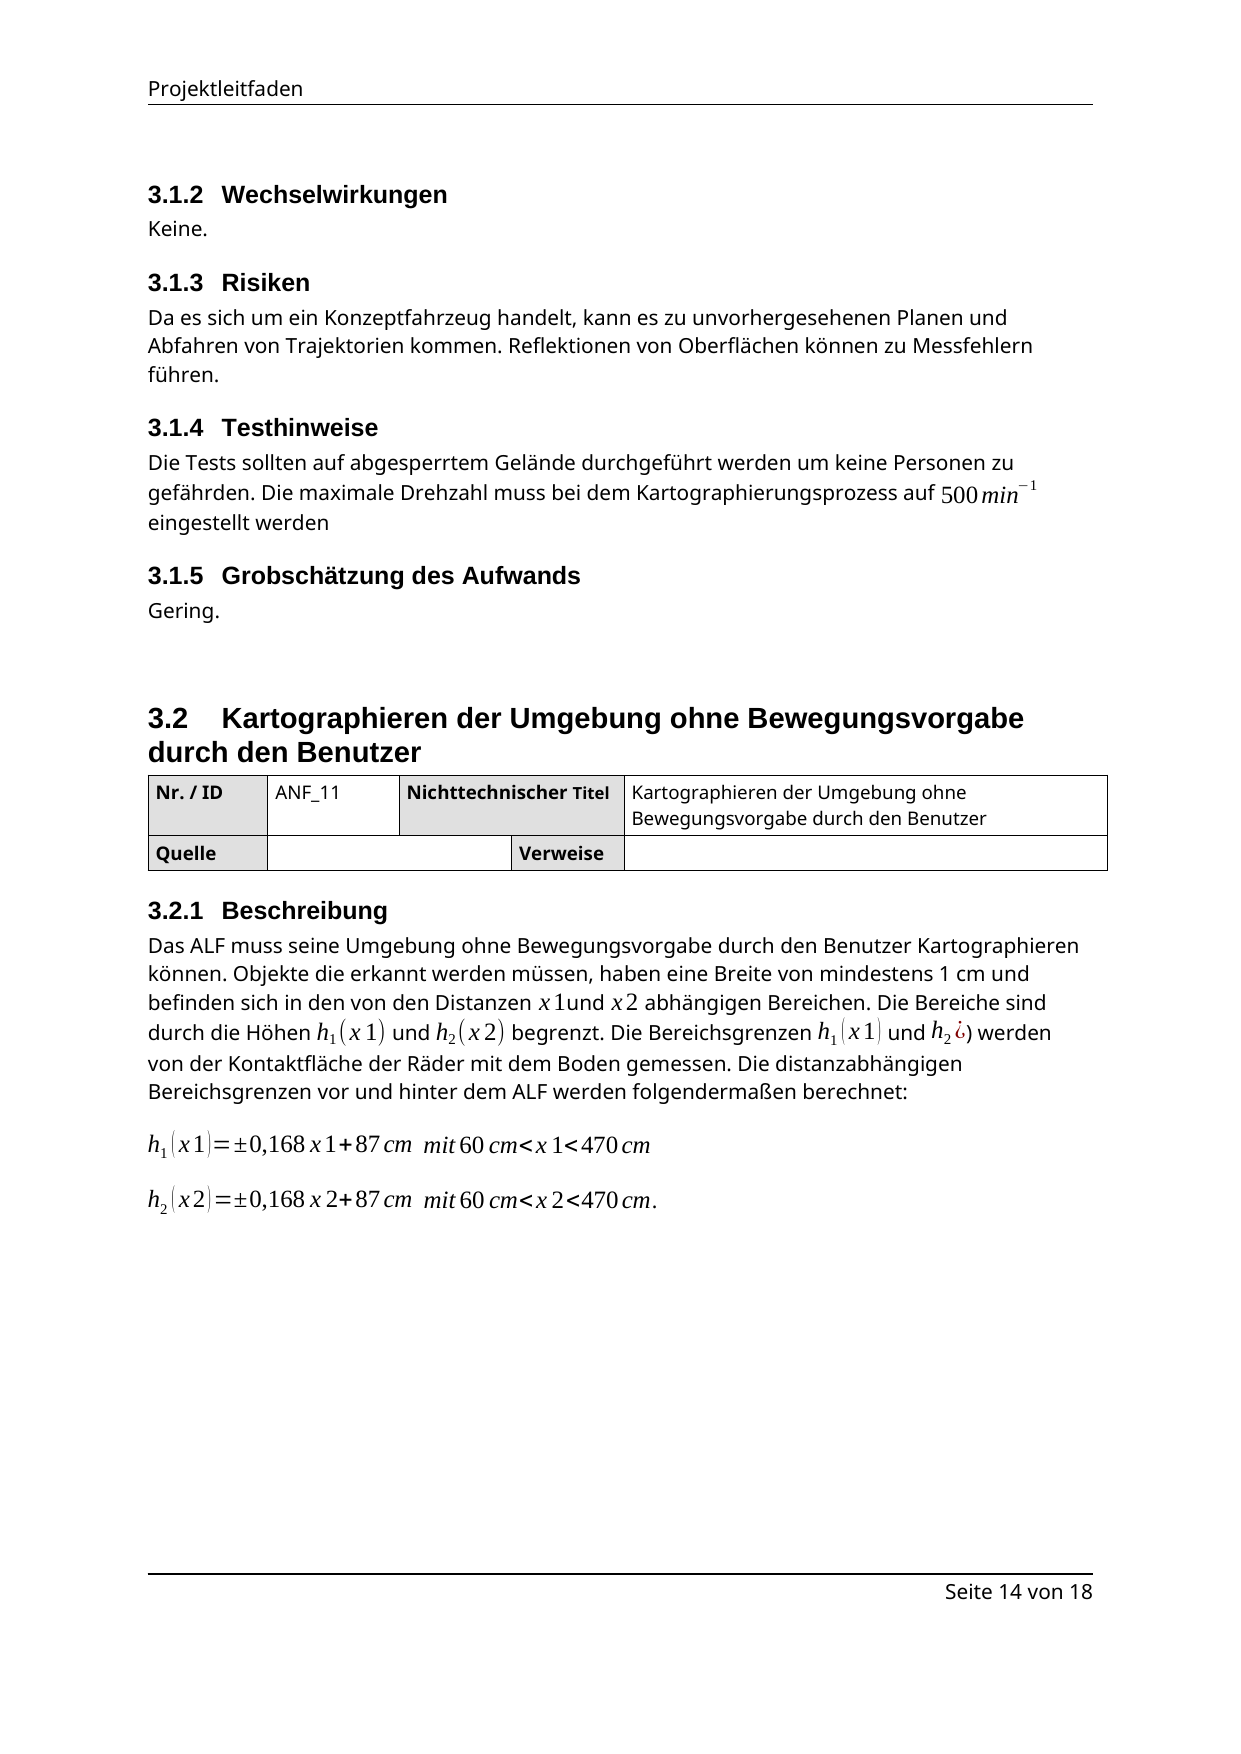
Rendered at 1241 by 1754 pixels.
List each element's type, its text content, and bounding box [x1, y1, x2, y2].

text Das ALF muss seine Umgebung ohne Bewegungsvorgabe durch den Benutzer Kartographieren können. Objekte die erkannt werden müssen, haben eine Breite von mindestens 1 cm und befinden sich in den von den Distanzen und abhängigen Bereichen. Die Bereiche sind durch die Höhen und begrenzt. Die Bereichsgrenzen und ) werden von der Kontaktfläche der Räder mit dem Boden gemessen. Die distanzabhängigen Bereichsgrenzen vor und hinter dem ALF werden folgendermaßen berechnet: [148, 931, 1093, 1106]
subtitle Grobschätzung des Aufwands [148, 561, 1093, 590]
subtitle Risiken [148, 268, 1093, 297]
subtitle Kartographieren der Umgebung ohne Bewegungsvorgabe durch den Benutzer [148, 701, 1093, 768]
subtitle Wechselwirkungen [148, 179, 1093, 208]
table_cell [268, 836, 511, 870]
text Gering. [148, 596, 1093, 625]
subtitle Beschreibung [148, 896, 1093, 924]
text Die Tests sollten auf abgesperrtem Gelände durchgeführt werden um keine Personen zu gefährden. Die maximale Drehzahl muss bei dem Kartographierungsprozess auf eingestellt werden [148, 448, 1093, 536]
subtitle Testhinweise [148, 413, 1093, 442]
text Keine. [148, 214, 1093, 243]
table_cell Quelle [149, 836, 267, 870]
table_cell [625, 836, 1107, 870]
table_header Kartographieren der Umgebung ohne Bewegungsvorgabe durch den Benutzer [625, 776, 1107, 835]
table_header ANF_11 [268, 776, 399, 835]
table_header Nichttechnischer Titel [400, 776, 624, 835]
text Da es sich um ein Konzeptfahrzeug handelt, kann es zu unvorhergesehenen Planen und Abfahren von Trajektorien kommen. Reflektionen von Oberflächen können zu Messfehlern führen. [148, 303, 1093, 388]
text . [148, 1184, 1093, 1217]
table_cell Verweise [512, 836, 624, 870]
table_header Nr. / ID [149, 776, 267, 835]
